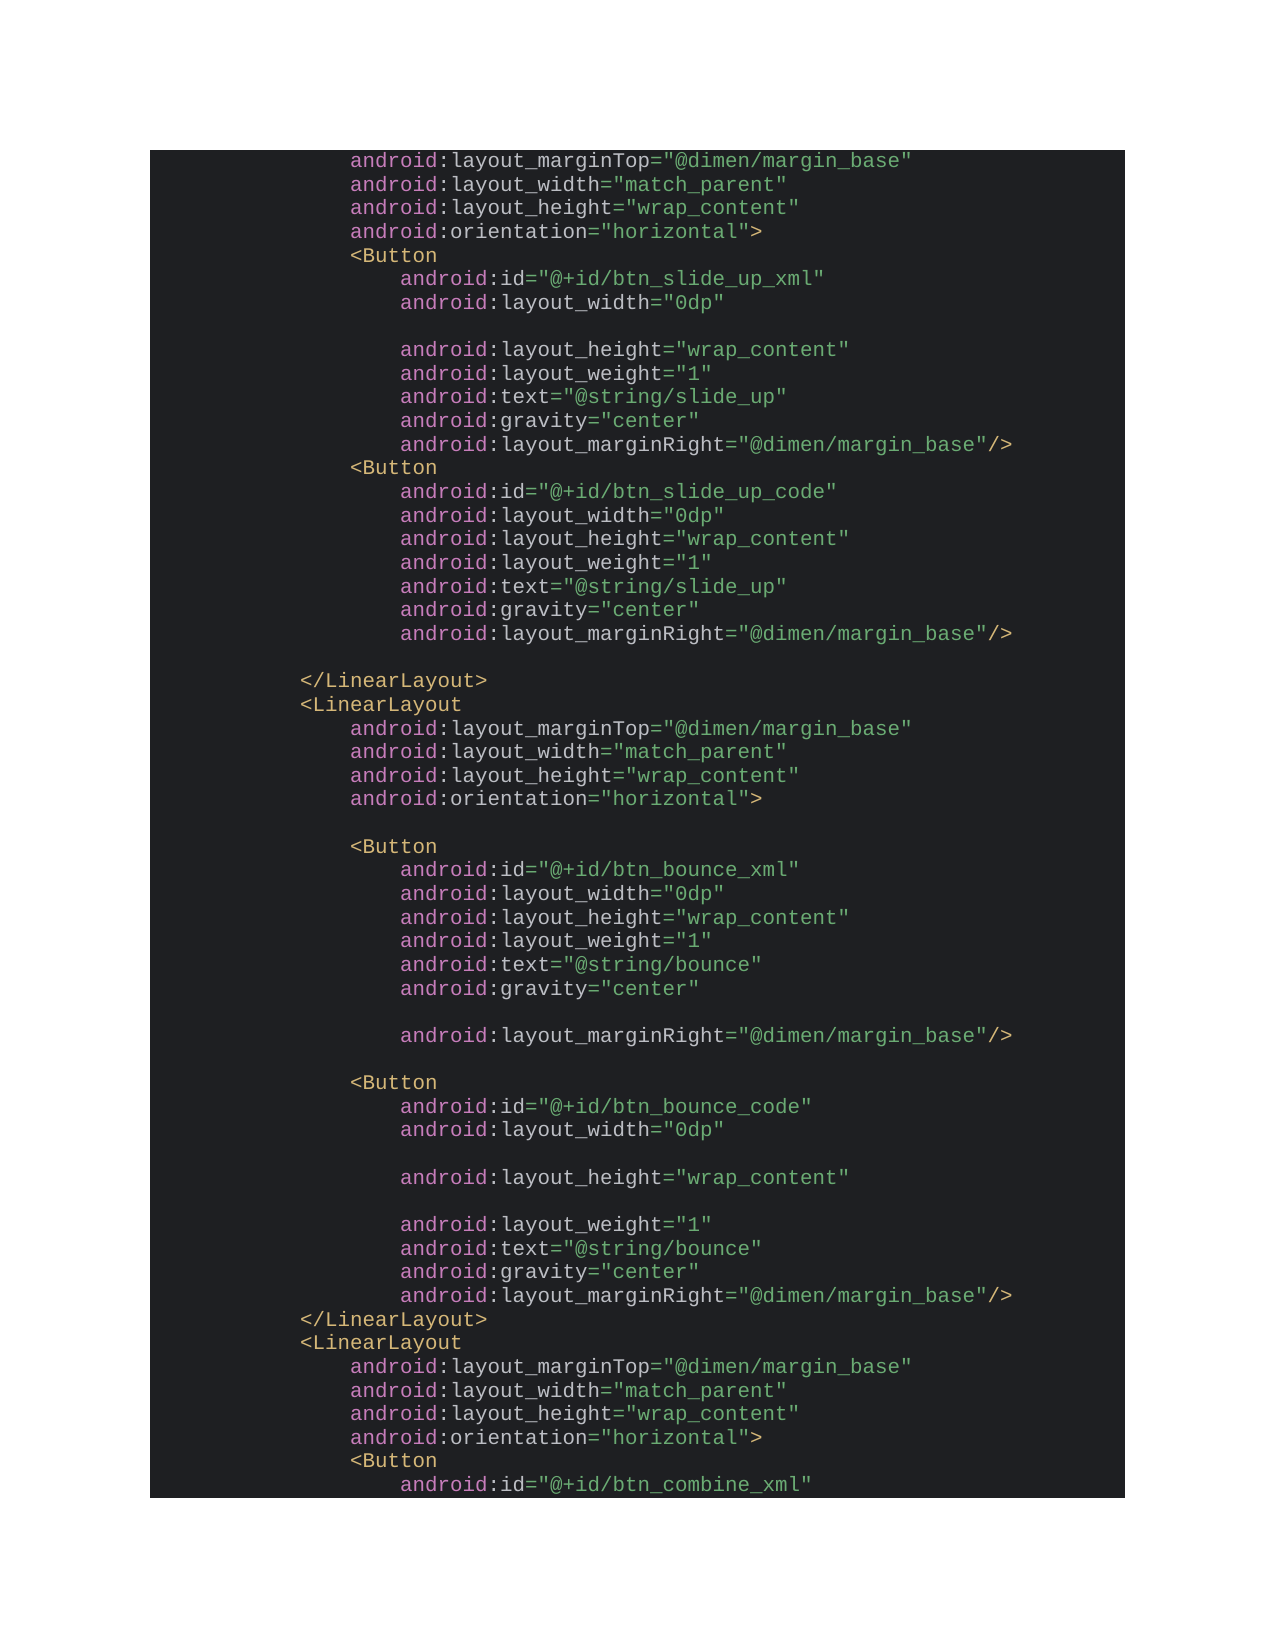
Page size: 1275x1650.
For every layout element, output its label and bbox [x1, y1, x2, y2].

text [150, 150, 1125, 1498]
